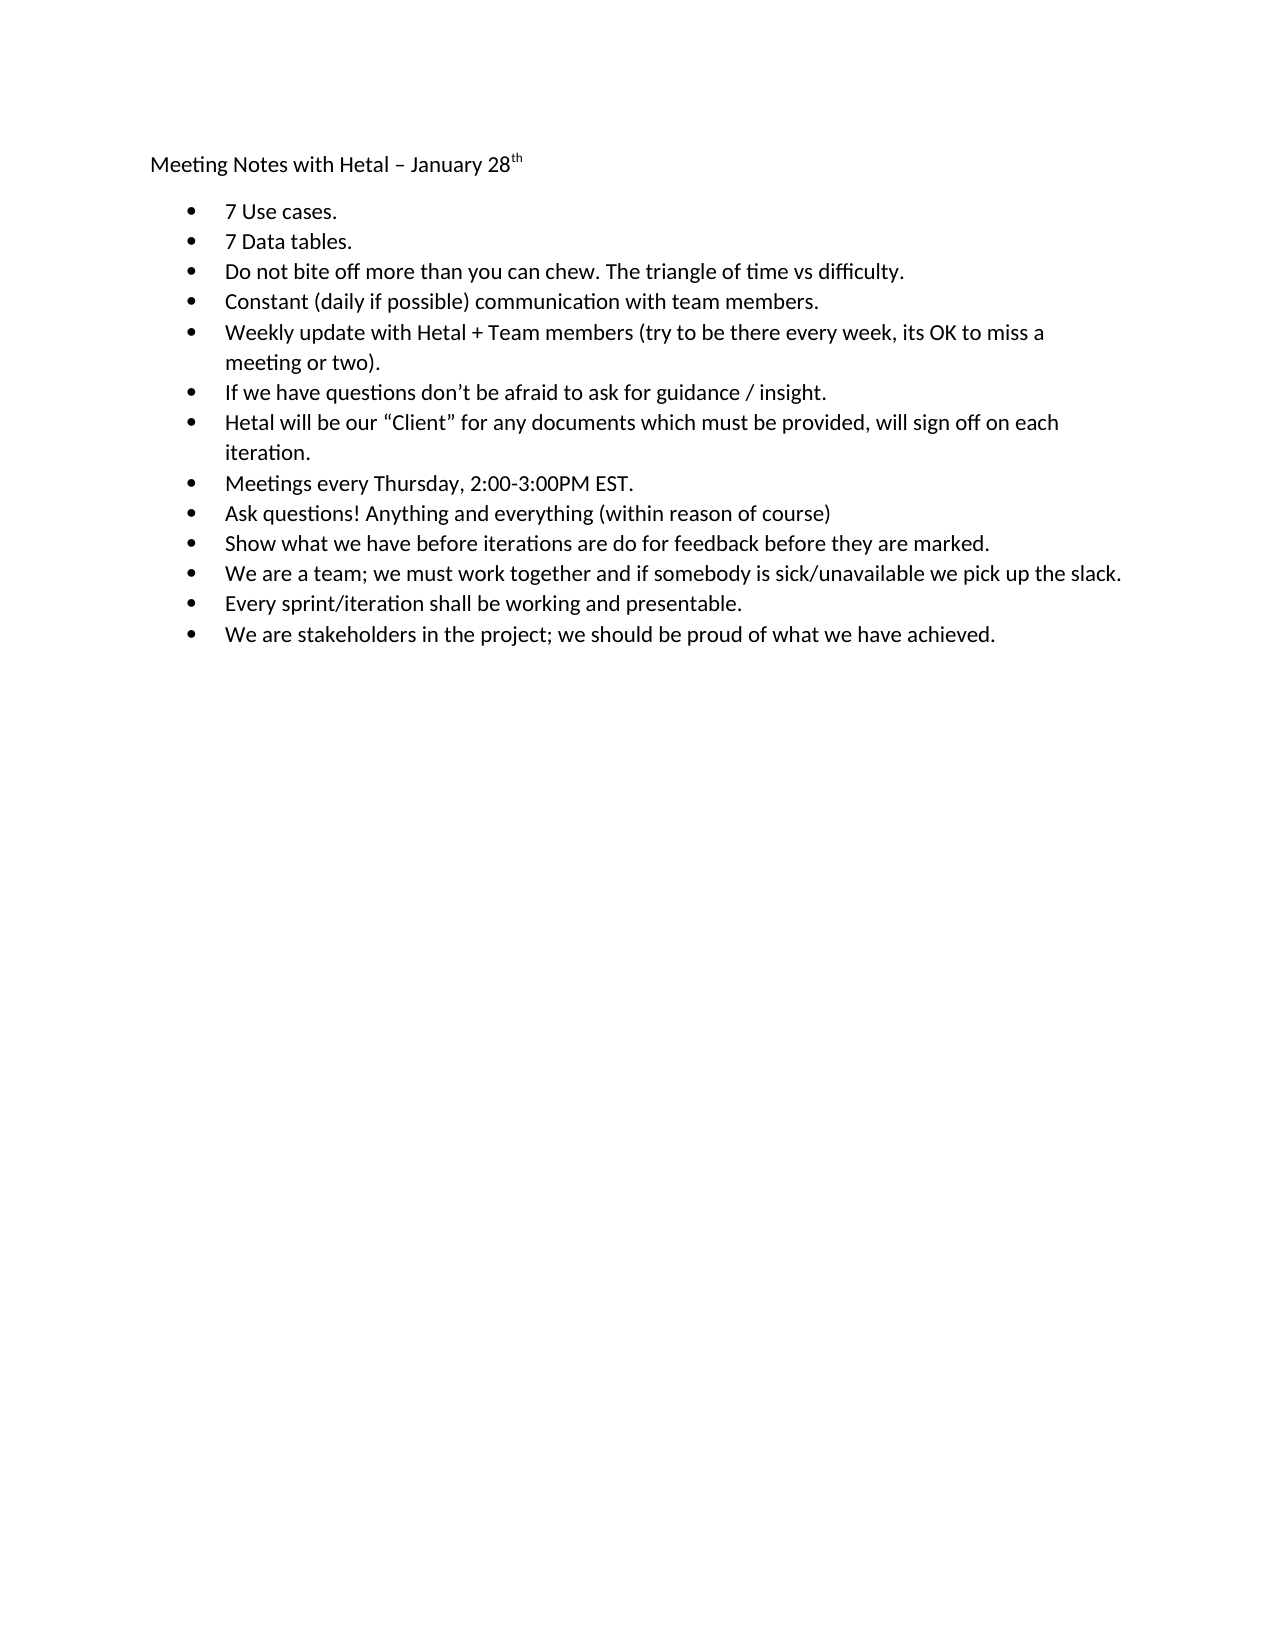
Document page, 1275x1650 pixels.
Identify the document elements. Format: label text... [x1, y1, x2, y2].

list Weekly update with Hetal + Team members (try to be there every week, its OK to miss a meeting or two). [187, 318, 1125, 376]
list Ask questions! Anything and everything (within reason of course) [187, 499, 1125, 527]
list We are stakeholders in the project; we should be proud of what we have achieved. [187, 620, 1125, 648]
list We are a team; we must work together and if somebody is sick/unavailable we pick up the slack. [187, 559, 1125, 587]
list 7 Use cases. [187, 197, 1125, 225]
list Every sprint/iteration shall be working and presentable. [187, 589, 1125, 618]
list Meetings every Thursday, 2:00-3:00PM EST. [187, 469, 1125, 497]
list Do not bite off more than you can chew. The triangle of time vs difficulty. [187, 257, 1125, 285]
list If we have questions don’t be afraid to ask for guidance / insight. [187, 378, 1125, 406]
list Hetal will be our “Client” for any documents which must be provided, will sign off on each iteration. [187, 408, 1125, 467]
text Meeting Notes with Hetal – January 28th [150, 150, 1125, 178]
list Show what we have before iterations are do for feedback before they are marked. [187, 529, 1125, 557]
list Constant (daily if possible) communication with team members. [187, 287, 1125, 316]
list 7 Data tables. [187, 227, 1125, 255]
